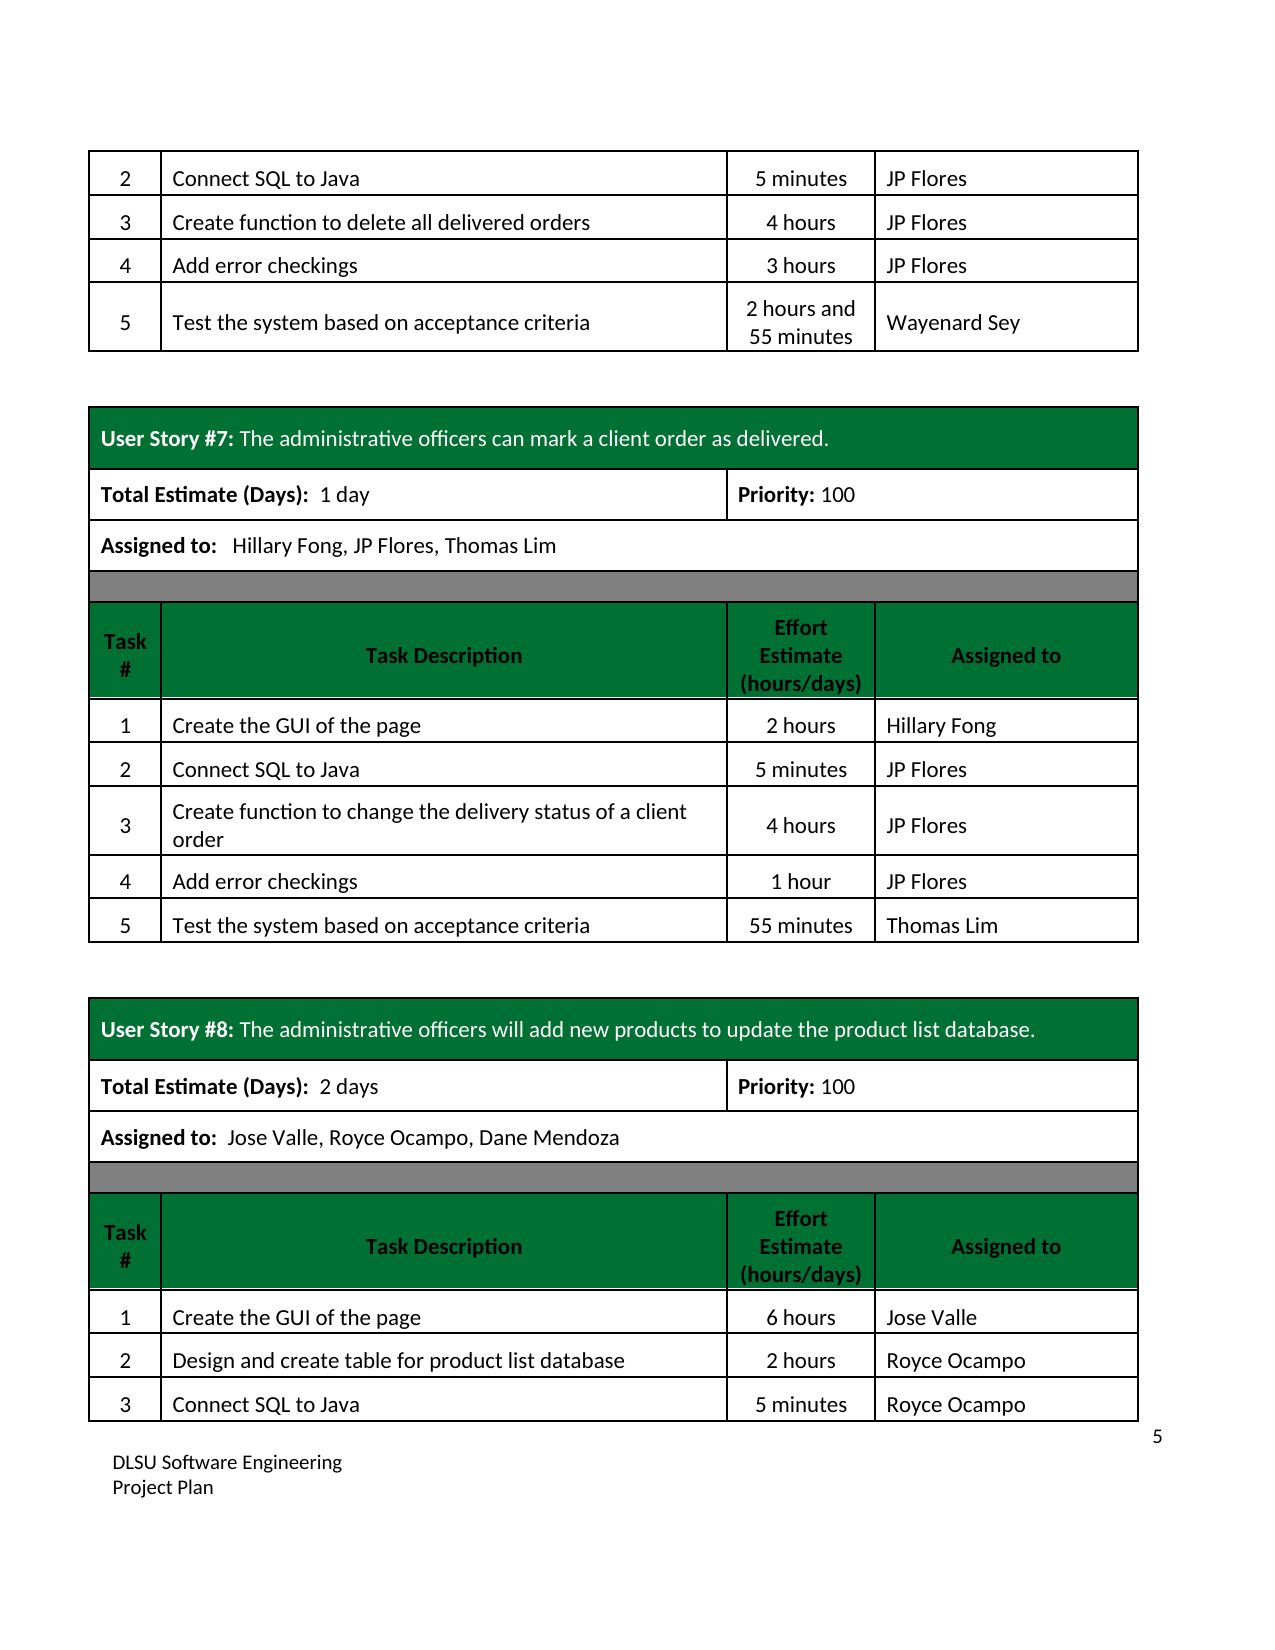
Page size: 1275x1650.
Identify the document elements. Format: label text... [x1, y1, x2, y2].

table_cell Add error checkings [162, 240, 726, 281]
table_cell Test the system based on acceptance criteria [162, 283, 726, 350]
table_cell 2 [90, 152, 160, 194]
table_cell 4 hours [728, 787, 874, 853]
table_cell Effort Estimate (hours/days) [728, 603, 874, 697]
table_cell Jose Valle [876, 1291, 1137, 1332]
table_cell Create the GUI of the page [162, 700, 726, 741]
table_cell JP Flores [876, 152, 1137, 194]
table_cell 3 [90, 787, 160, 853]
table_cell 6 hours [728, 1291, 874, 1332]
table_cell JP Flores [876, 856, 1137, 897]
table_cell Connect SQL to Java [162, 152, 726, 194]
table_cell 5 minutes [728, 1378, 874, 1420]
table_cell Add error checkings [162, 856, 726, 897]
table_cell 2 [90, 1334, 160, 1376]
table_cell Connect SQL to Java [162, 743, 726, 785]
table_cell Total Estimate (Days): 2 days [90, 1061, 726, 1110]
table_cell JP Flores [876, 240, 1137, 281]
table_header User Story #7: The administrative officers can mark a client order as delivered. [90, 408, 1137, 468]
table_cell Assigned to: Jose Valle, Royce Ocampo, Dane Mendoza [90, 1112, 1137, 1161]
table_cell 1 [90, 700, 160, 741]
table_cell Test the system based on acceptance criteria [162, 899, 726, 941]
table_cell [90, 572, 1137, 601]
table_cell Wayenard Sey [876, 283, 1137, 350]
table_cell Hillary Fong [876, 700, 1137, 741]
table_cell 4 [90, 856, 160, 897]
table_cell Assigned to: Hillary Fong, JP Flores, Thomas Lim [90, 521, 1137, 570]
table_cell 2 [90, 743, 160, 785]
table_cell Royce Ocampo [876, 1378, 1137, 1420]
table_cell JP Flores [876, 743, 1137, 785]
table_cell Task # [90, 603, 160, 697]
table_cell Create function to delete all delivered orders [162, 196, 726, 237]
table_cell Total Estimate (Days): 1 day [90, 470, 726, 519]
table_cell Connect SQL to Java [162, 1378, 726, 1420]
table_cell 2 hours and 55 minutes [728, 283, 874, 350]
table_cell 2 hours [728, 700, 874, 741]
table_cell Task Description [162, 1194, 726, 1288]
table_cell 3 hours [728, 240, 874, 281]
table_cell Create the GUI of the page [162, 1291, 726, 1332]
table_cell Assigned to [876, 1194, 1137, 1288]
table_cell 1 [90, 1291, 160, 1332]
table_cell 5 minutes [728, 743, 874, 785]
table_cell 55 minutes [728, 899, 874, 941]
table_cell Effort Estimate (hours/days) [728, 1194, 874, 1288]
table_cell 2 hours [728, 1334, 874, 1376]
table_cell Priority: 100 [728, 1061, 1137, 1110]
table_cell 3 [90, 1378, 160, 1420]
table_cell Task Description [162, 603, 726, 697]
table_cell Priority: 100 [728, 470, 1137, 519]
table_cell Royce Ocampo [876, 1334, 1137, 1376]
table_cell 5 minutes [728, 152, 874, 194]
table_cell Task # [90, 1194, 160, 1288]
table_header User Story #8: The administrative officers will add new products to update the product list database. [90, 999, 1137, 1059]
table_cell JP Flores [876, 196, 1137, 237]
table_cell Design and create table for product list database [162, 1334, 726, 1376]
table_cell 4 hours [728, 196, 874, 237]
table_cell 3 [90, 196, 160, 237]
table_cell 4 [90, 240, 160, 281]
table_cell Thomas Lim [876, 899, 1137, 941]
table_cell 5 [90, 283, 160, 350]
table_cell Create function to change the delivery status of a client order [162, 787, 726, 853]
table_cell 5 [90, 899, 160, 941]
table_cell 1 hour [728, 856, 874, 897]
table_cell [90, 1163, 1137, 1192]
table_cell JP Flores [876, 787, 1137, 853]
table_cell Assigned to [876, 603, 1137, 697]
